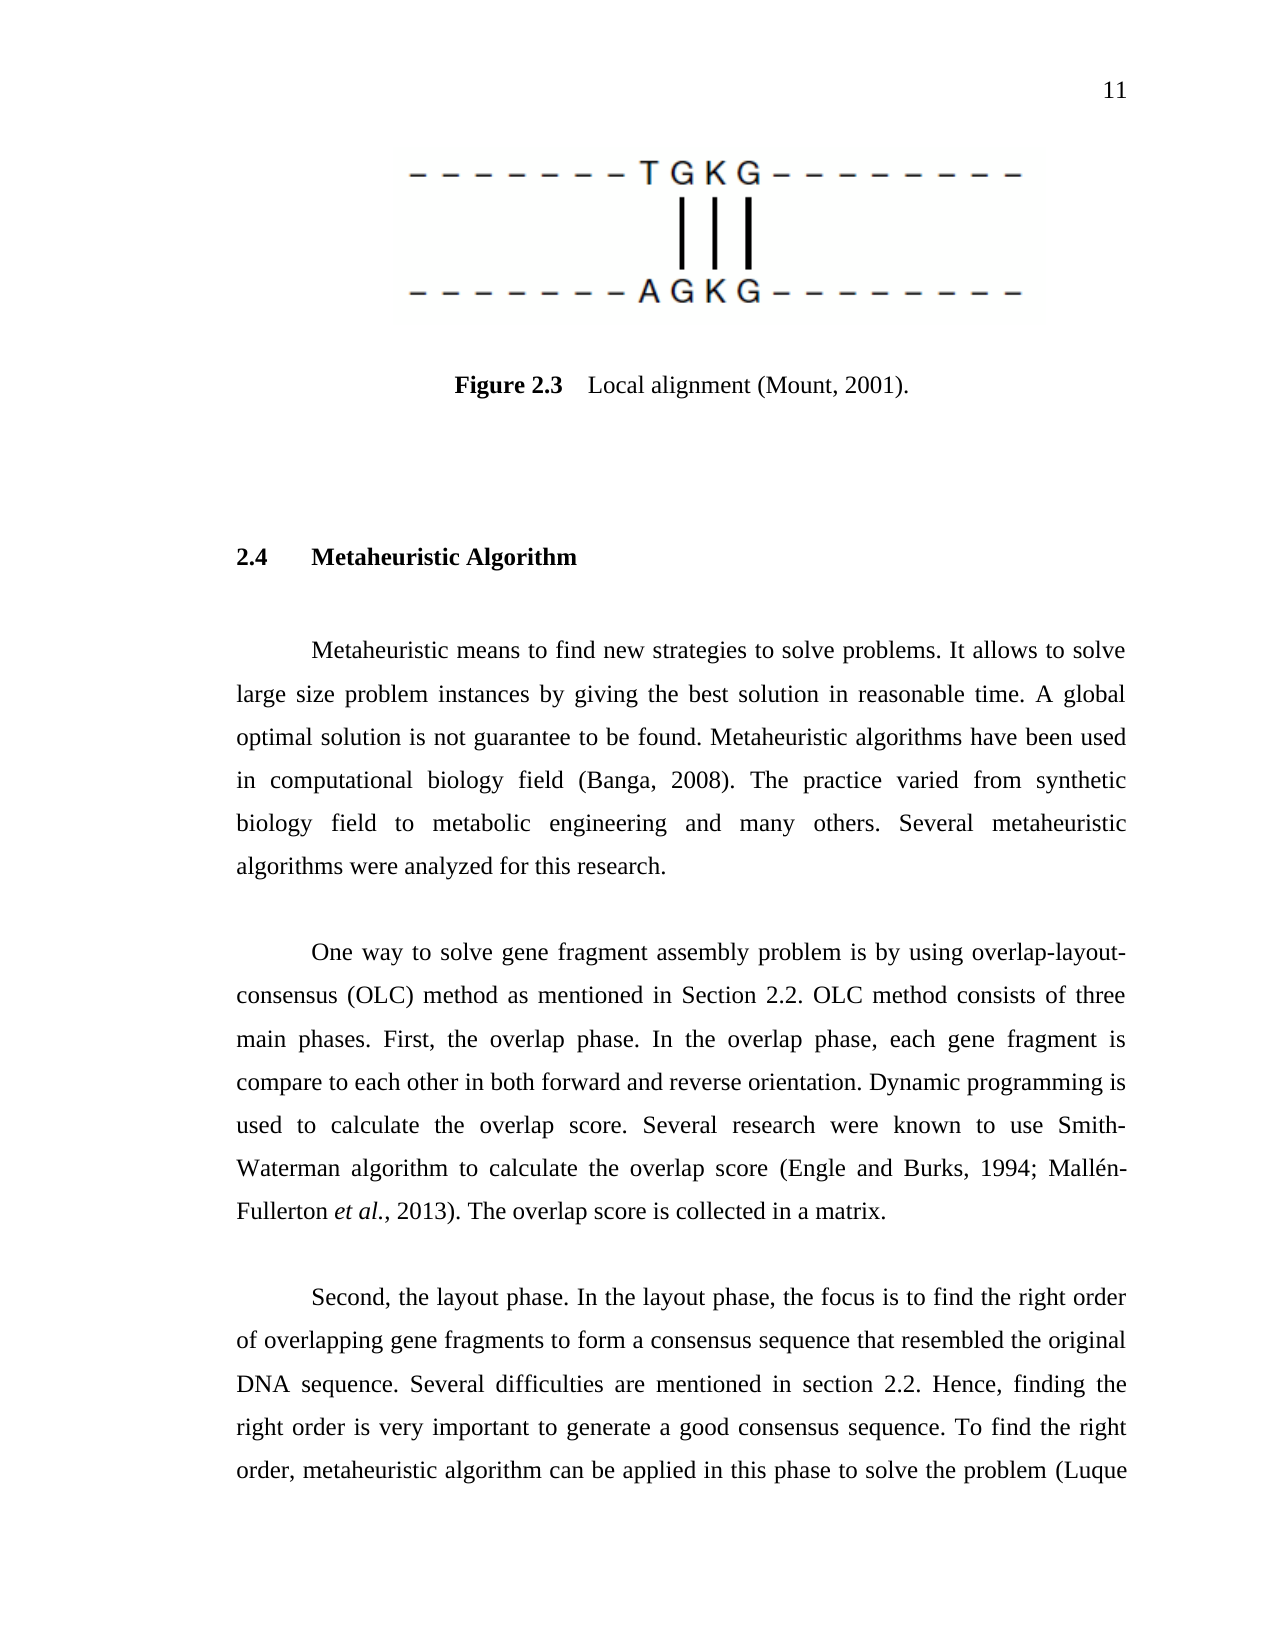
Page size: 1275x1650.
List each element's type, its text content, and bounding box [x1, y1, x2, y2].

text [236, 1282, 1127, 1484]
text One way to solve gene fragment assembly problem is by using overlap-layout-consensus (OLC) method as mentioned in Section 2.2. OLC method consists of three main phases. First, the overlap phase. In the overlap phase, each gene fragment is compare to each other in both forward and reverse orientation. Dynamic programming is used to calculate the overlap score. Several research were known to use Smith-Waterman algorithm to calculate the overlap score (Engle and Burks, 1994; Mallén-Fullerton et al., 2013). The overlap score is collected in a matrix. [236, 937, 1127, 1225]
text Metaheuristic Algorithm [236, 542, 1127, 571]
text Figure 2.3 Local alignment (Mount, 2001). [236, 370, 1127, 399]
text Metaheuristic means to find new strategies to solve problems. It allows to solve large size problem instances by giving the best solution in reasonable time. A global optimal solution is not guarantee to be found. Metaheuristic algorithms have been used in computational biology field (Banga, 2008). The practice varied from synthetic biology field to metabolic engineering and many others. Several metaheuristic algorithms were analyzed for this research. [236, 636, 1127, 880]
